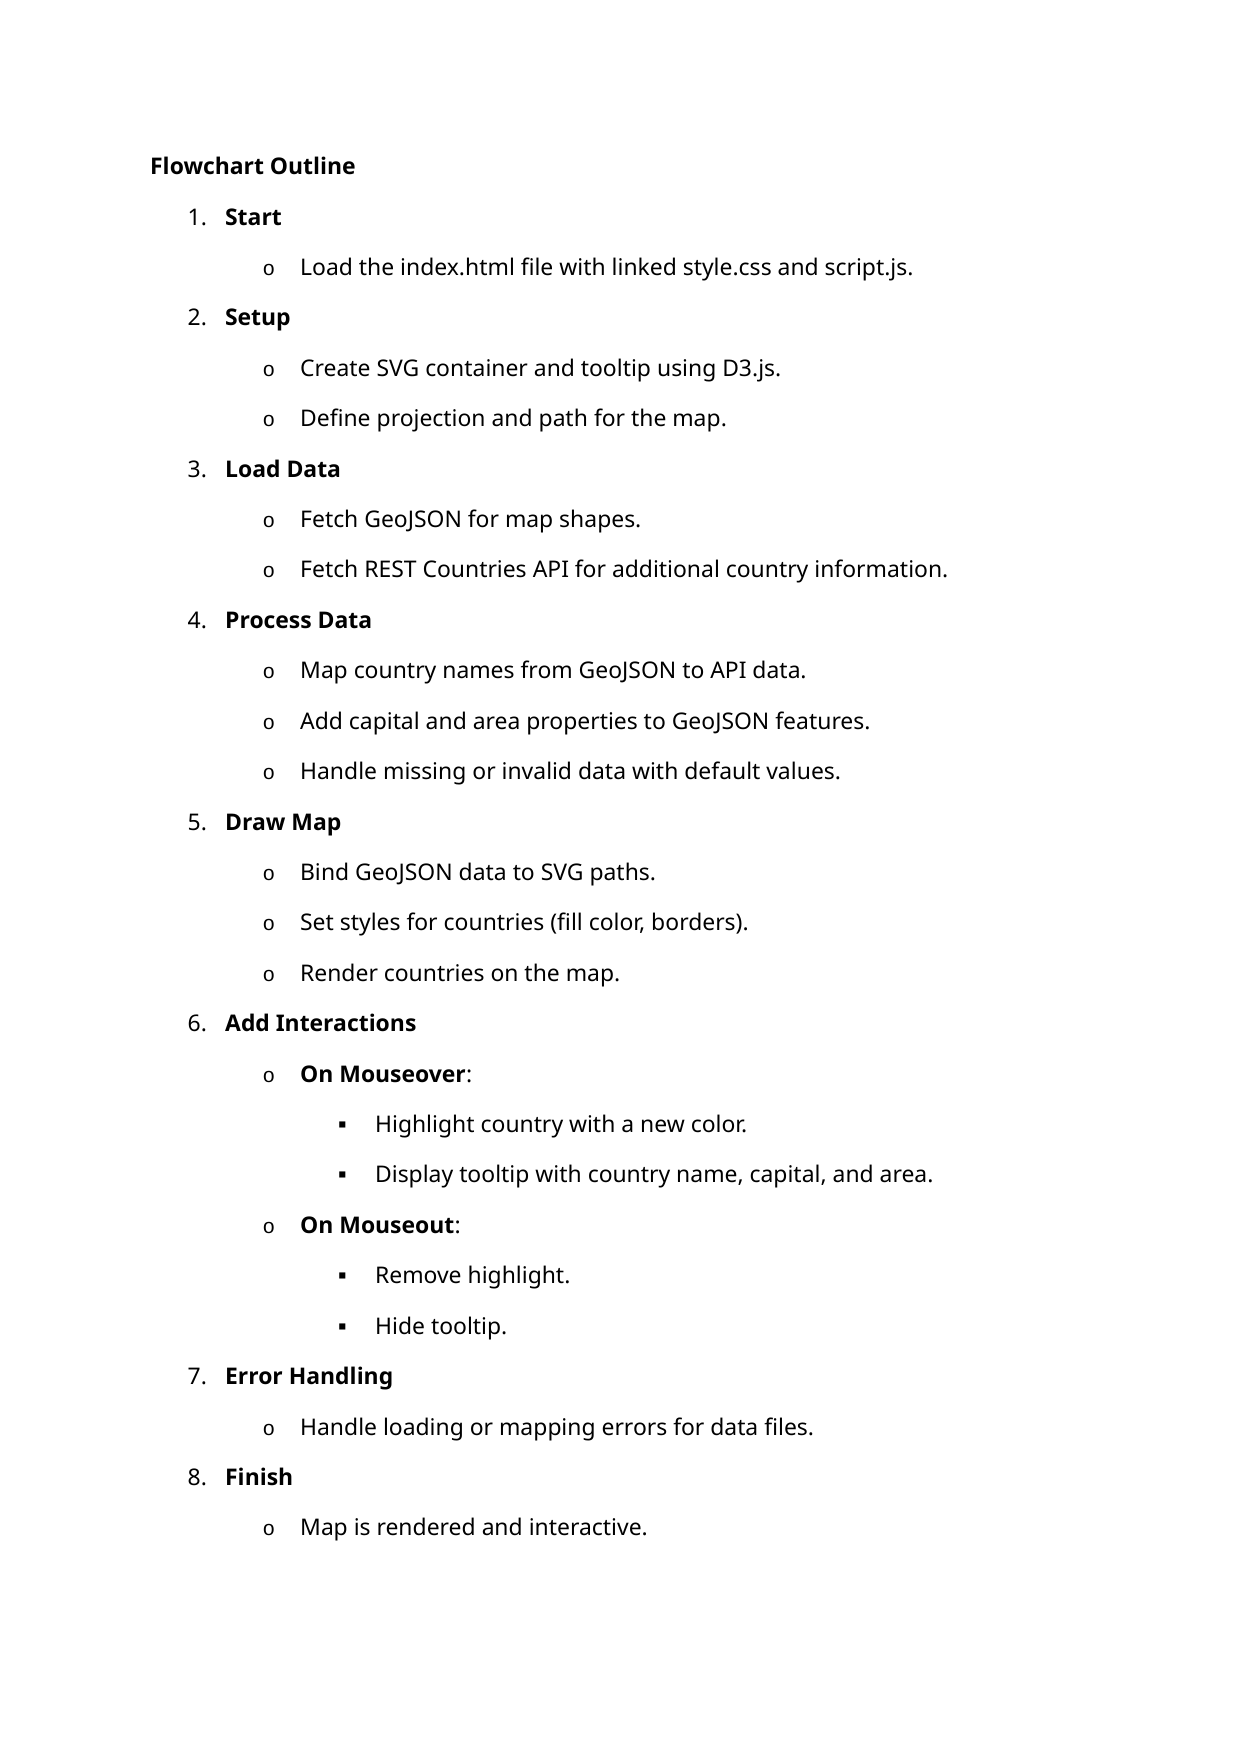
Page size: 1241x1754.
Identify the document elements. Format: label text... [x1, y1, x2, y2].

list Add Interactions [187, 1007, 1090, 1038]
list Bind GeoJSON data to SVG paths. [262, 856, 1090, 887]
list Fetch GeoJSON for map shapes. [262, 503, 1090, 534]
list Handle loading or mapping errors for data files. [262, 1410, 1090, 1442]
list Load the index.html file with linked style.css and script.js. [262, 251, 1090, 282]
list Handle missing or invalid data with default values. [262, 755, 1090, 786]
list Setup [187, 301, 1090, 332]
list Load Data [187, 452, 1090, 484]
list Start [187, 200, 1090, 232]
list Remove highlight. [337, 1259, 1090, 1290]
list Define projection and path for the map. [262, 402, 1090, 433]
list Map country names from GeoJSON to API data. [262, 654, 1090, 685]
list Render countries on the map. [262, 957, 1090, 988]
list On Mouseout: [262, 1209, 1090, 1240]
list Finish [187, 1461, 1090, 1492]
text Flowchart Outline [150, 150, 1090, 181]
list Fetch REST Countries API for additional country information. [262, 553, 1090, 584]
list Process Data [187, 604, 1090, 635]
list Set styles for countries (fill color, borders). [262, 906, 1090, 937]
list Add capital and area properties to GeoJSON features. [262, 704, 1090, 736]
list Highlight country with a new color. [337, 1108, 1090, 1139]
list Error Handling [187, 1360, 1090, 1391]
list Map is rendered and interactive. [262, 1511, 1090, 1542]
list Create SVG container and tooltip using D3.js. [262, 352, 1090, 383]
list On Mouseover: [262, 1057, 1090, 1089]
list Draw Map [187, 805, 1090, 837]
list Display tooltip with country name, capital, and area. [337, 1158, 1090, 1189]
list Hide tooltip. [337, 1309, 1090, 1341]
